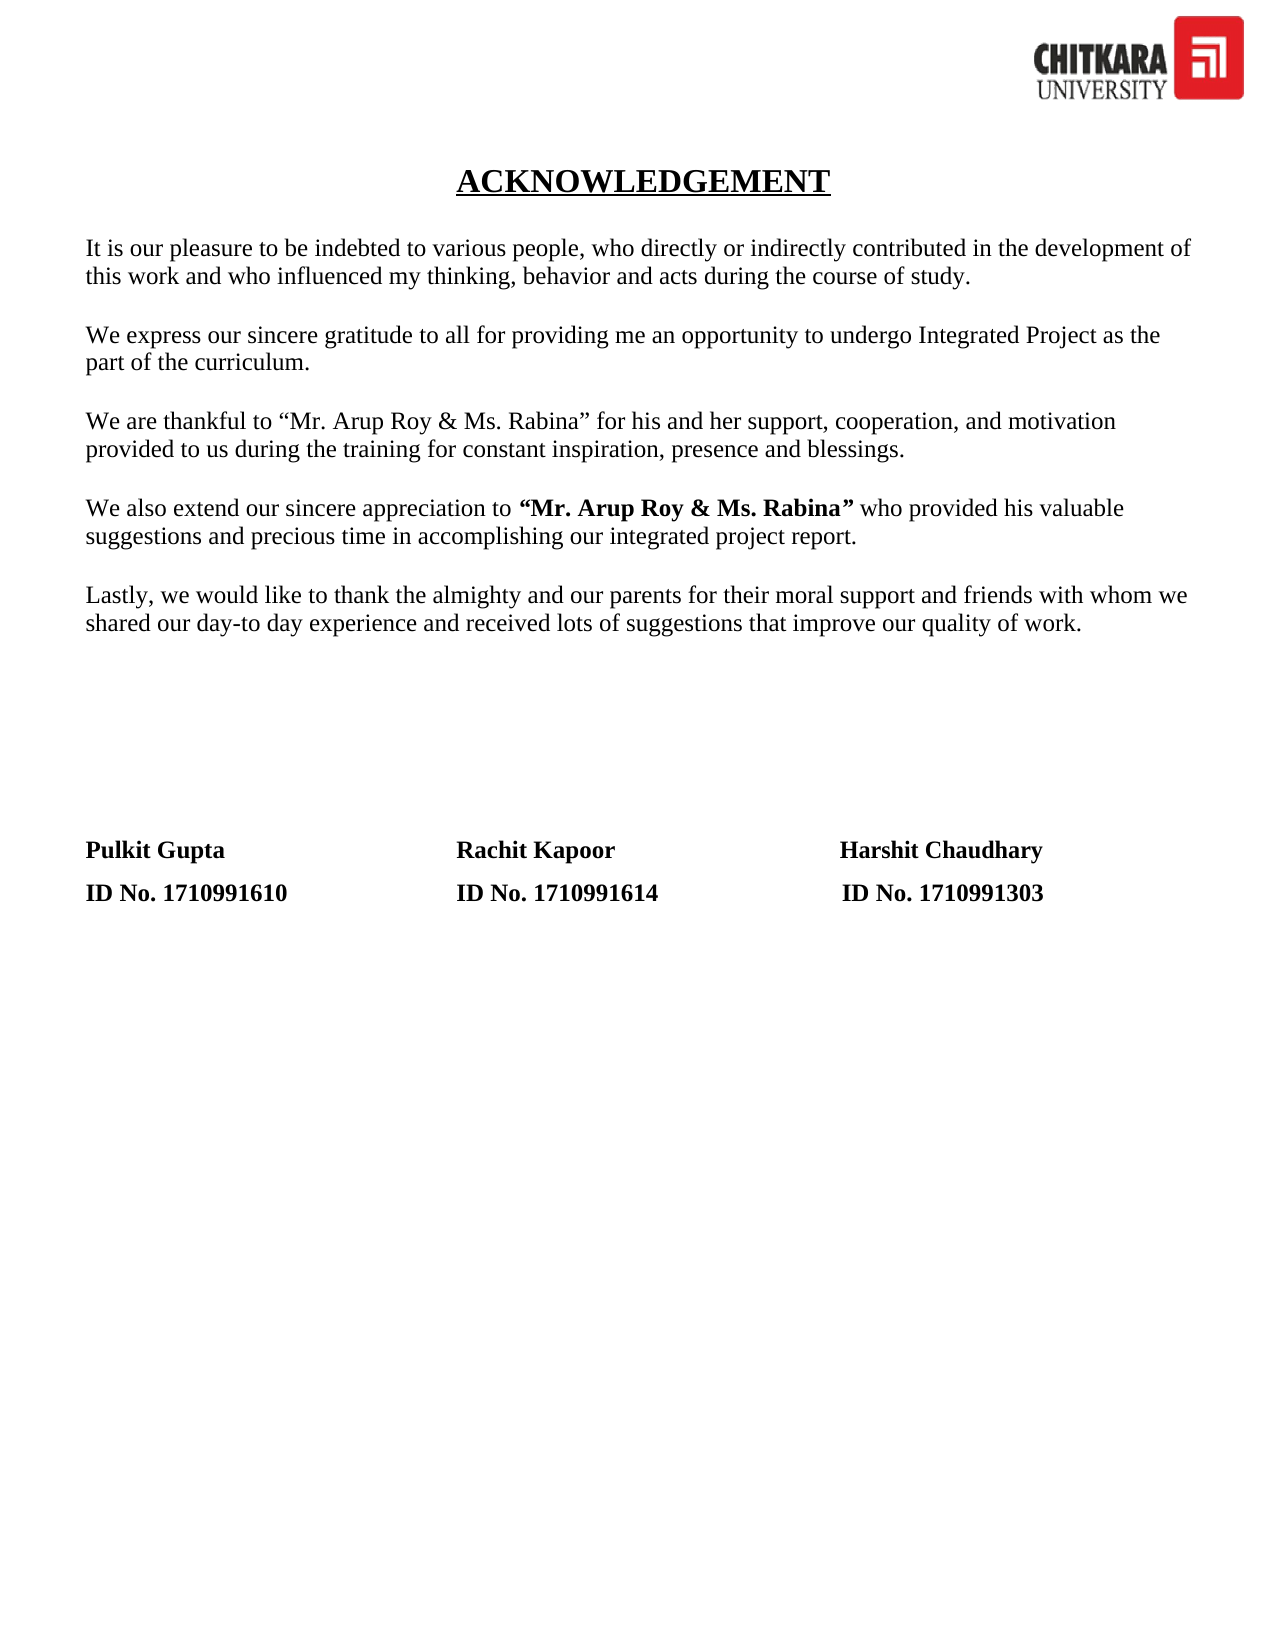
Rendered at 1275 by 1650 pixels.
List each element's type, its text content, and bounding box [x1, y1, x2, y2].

text We are thankful to “Mr. Arup Roy & Ms. Rabina” for his and her support, cooperation, and motivation provided to us during the training for constant inspiration, presence and blessings. [85, 408, 1200, 463]
text Lastly, we would like to thank the almighty and our parents for their moral support and friends with whom we shared our day-to day experience and received lots of suggestions that improve our quality of work. [85, 581, 1200, 637]
text It is our pleasure to be indebted to various people, who directly or indirectly contributed in the development of this work and who influenced my thinking, behavior and acts during the course of study. [85, 234, 1200, 289]
table_cell ID No. 1710991610 [85, 864, 375, 907]
text We express our sincere gratitude to all for providing me an opportunity to undergo Integrated Project as the part of the curriculum. [85, 321, 1200, 376]
table_header Pulkit Gupta [85, 835, 375, 863]
table_cell ID No. 1710991303 [748, 864, 1048, 907]
table_cell ID No. 1710991614 [375, 864, 748, 907]
table_header Rachit Kapoor [375, 835, 748, 863]
picture [1011, 10, 1262, 109]
table_header Harshit Chaudhary [748, 835, 1048, 863]
text ACKNOWLEDGEMENT [456, 161, 1200, 199]
text We also extend our sincere appreciation to “Mr. Arup Roy & Ms. Rabina” who provided his valuable suggestions and precious time in accomplishing our integrated project report. [85, 494, 1200, 549]
